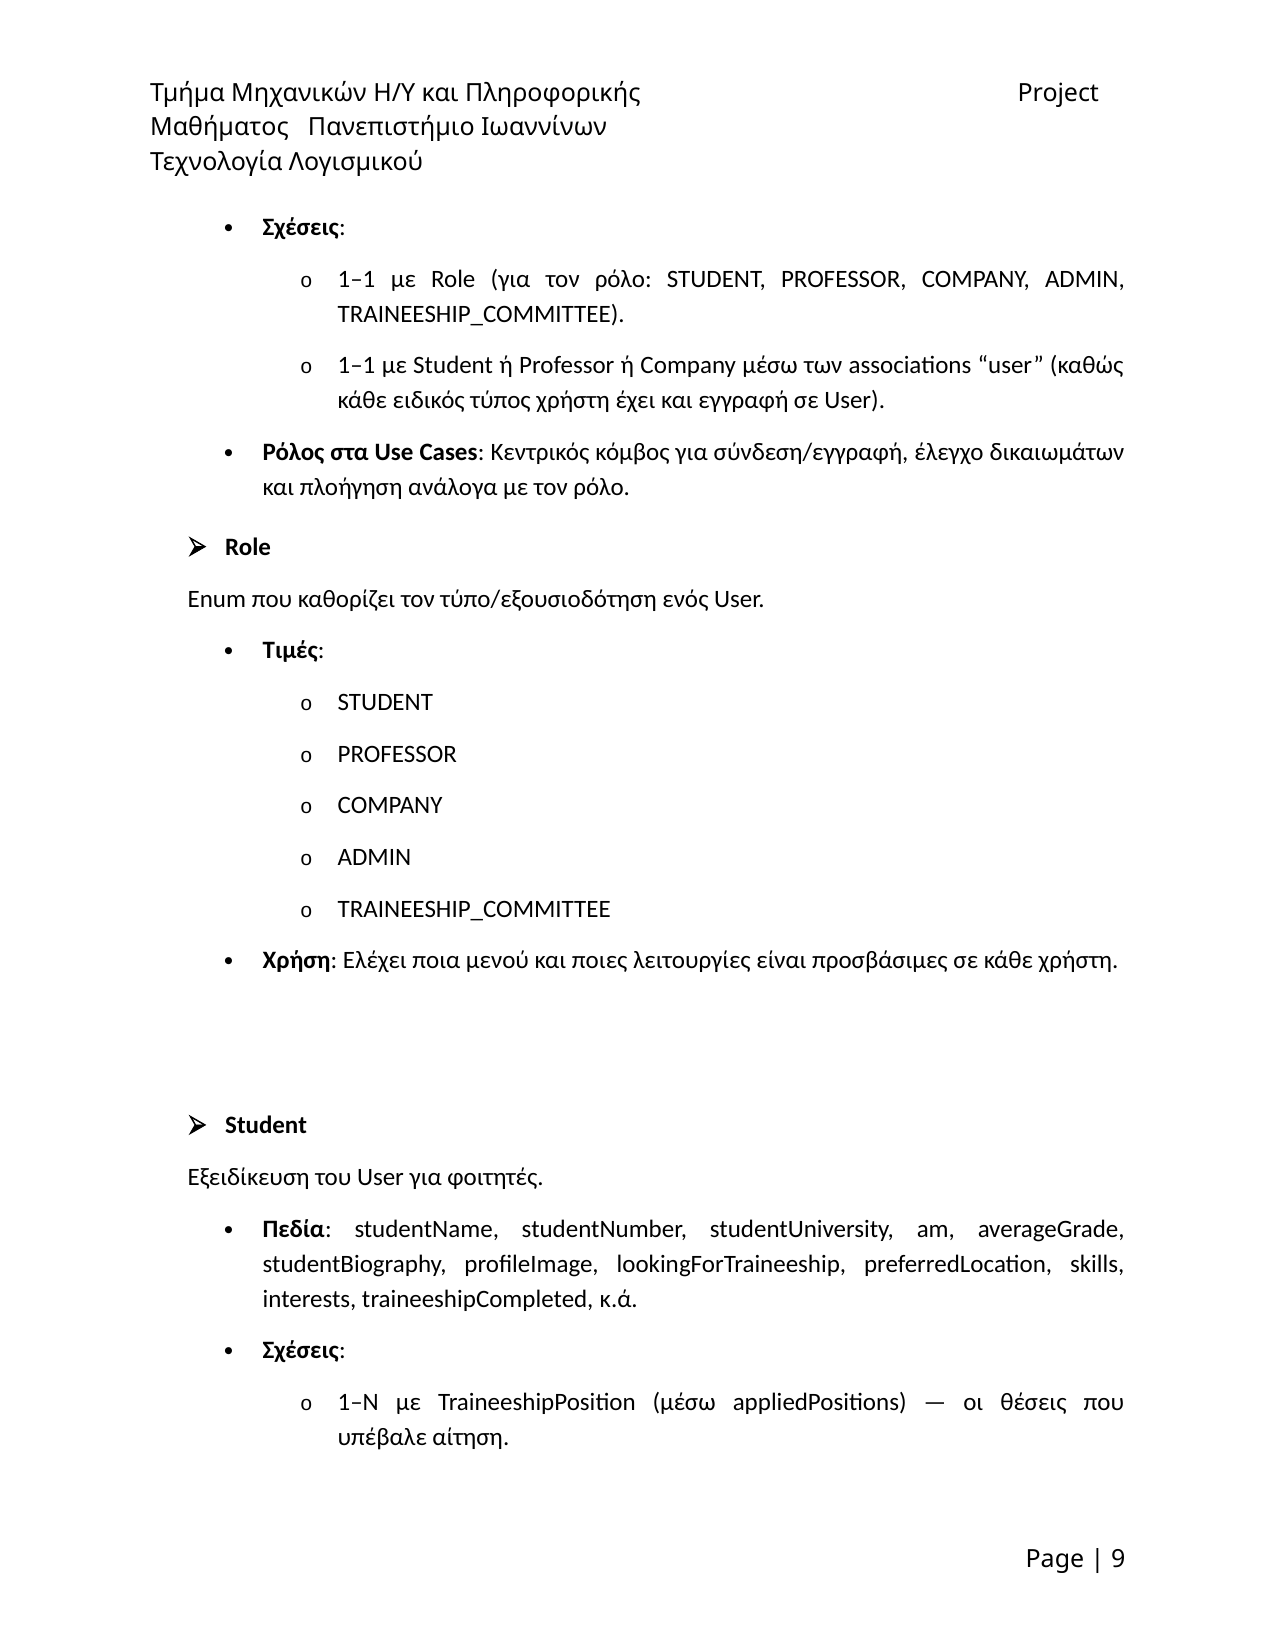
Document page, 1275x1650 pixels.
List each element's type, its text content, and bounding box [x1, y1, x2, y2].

list Σχέσεις: [225, 1334, 1125, 1365]
list 1–1 με Role (για τον ρόλο: STUDENT, PROFESSOR, COMPANY, ADMIN, TRAINEESHIP_COMMITTEE). [300, 263, 1125, 328]
list Role [187, 531, 1125, 562]
list Τιμές: [225, 634, 1125, 665]
list 1–1 με Student ή Professor ή Company μέσω των associations “user” (καθώς κάθε ειδικός τύπος χρήστη έχει και εγγραφή σε User). [300, 349, 1125, 415]
list Πεδία: studentName, studentNumber, studentUniversity, am, averageGrade, studentBiography, profileImage, lookingForTraineeship, preferredLocation, skills, interests, traineeshipCompleted, κ.ά. [225, 1213, 1125, 1313]
list COMPANY [300, 789, 1125, 820]
list TRAINEESHIP_COMMITTEE [300, 893, 1125, 923]
text Εξειδίκευση του User για φοιτητές. [187, 1161, 1125, 1192]
list Σχέσεις: [225, 211, 1125, 242]
list ADMIN [300, 841, 1125, 872]
list PROFESSOR [300, 738, 1125, 768]
list Ρόλος στα Use Cases: Κεντρικός κόμβος για σύνδεση/εγγραφή, έλεγχο δικαιωμάτων και πλοήγηση ανάλογα με τον ρόλο. [225, 436, 1125, 502]
list STUDENT [300, 686, 1125, 717]
list Χρήση: Ελέχει ποια μενού και ποιες λειτουργίες είναι προσβάσιμες σε κάθε χρήστη. [225, 944, 1125, 975]
list Student [187, 1109, 1125, 1140]
list 1–Ν με TraineeshipPosition (μέσω appliedPositions) — οι θέσεις που υπέβαλε αίτηση. [300, 1386, 1125, 1452]
text Enum που καθορίζει τον τύπο/εξουσιοδότηση ενός User. [187, 583, 1125, 613]
